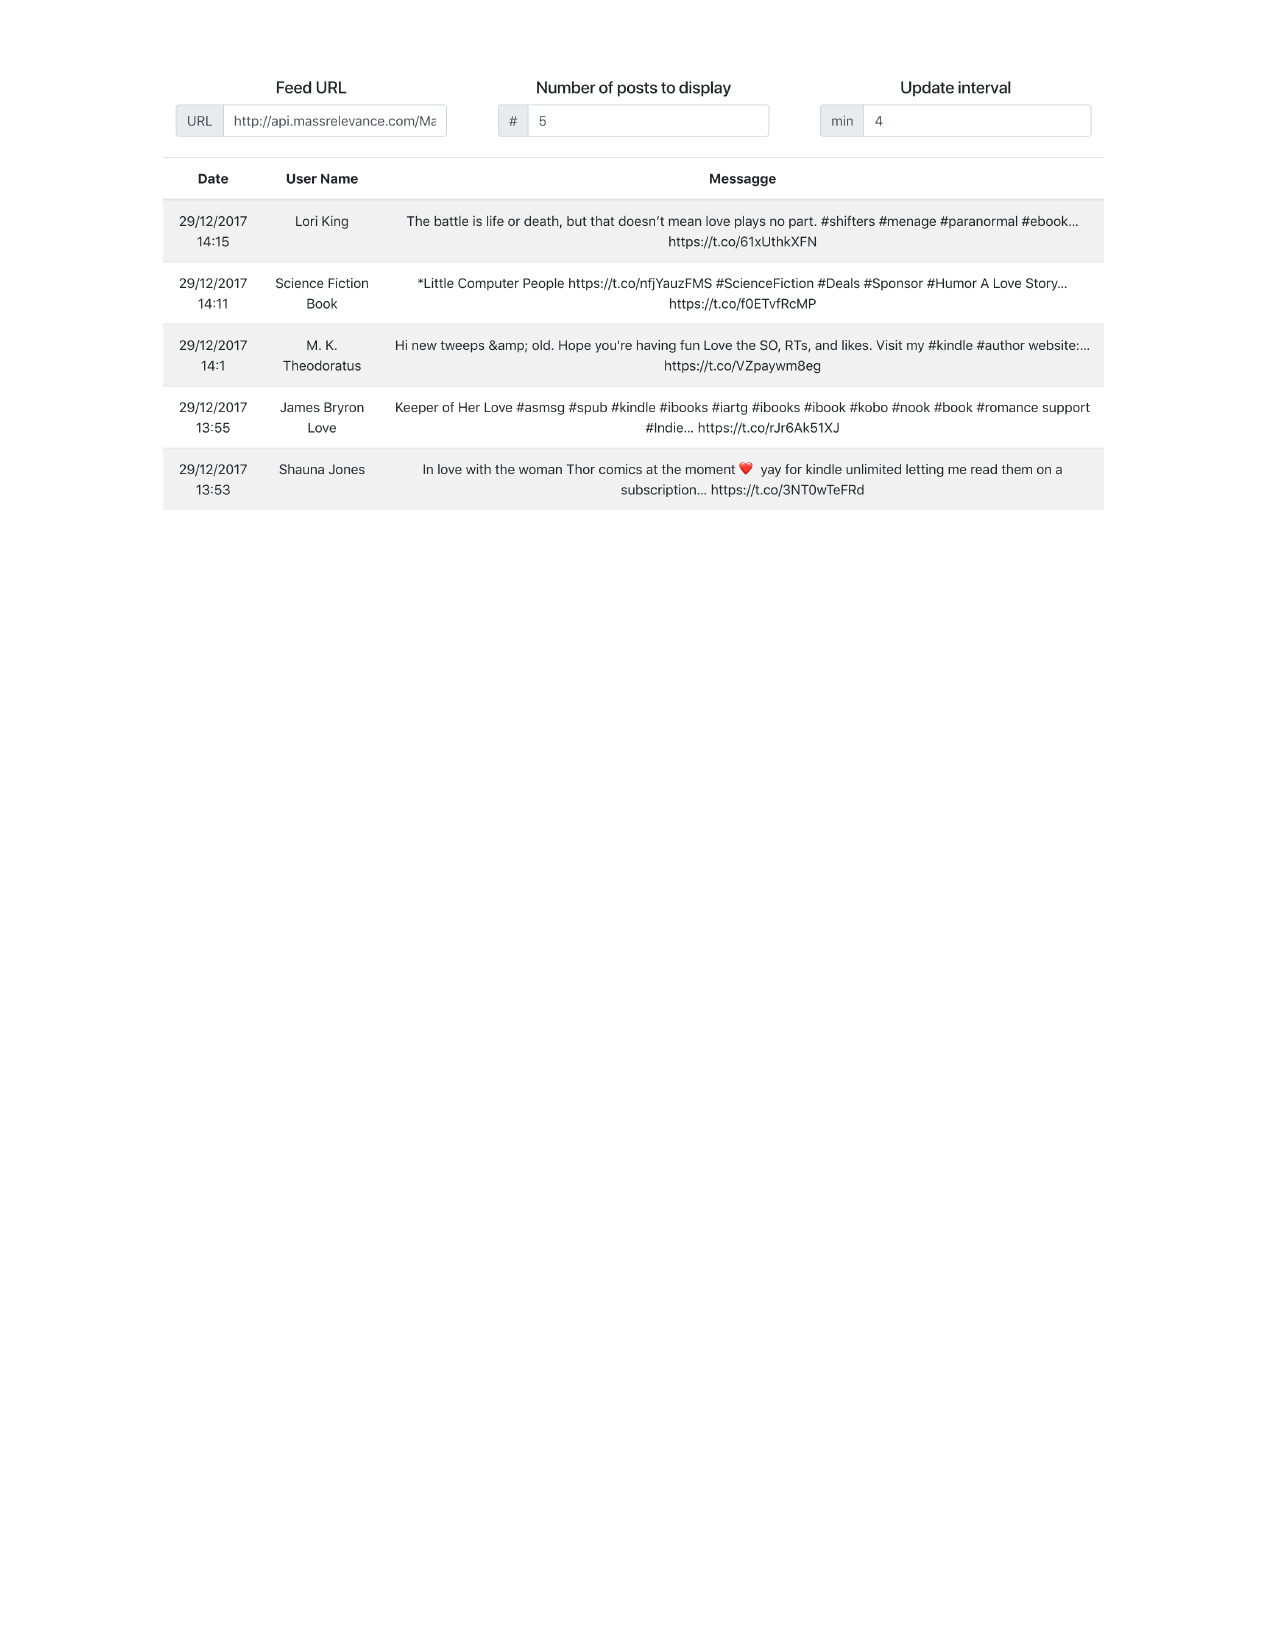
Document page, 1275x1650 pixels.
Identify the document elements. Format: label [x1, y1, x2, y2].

picture [150, 77, 1125, 530]
